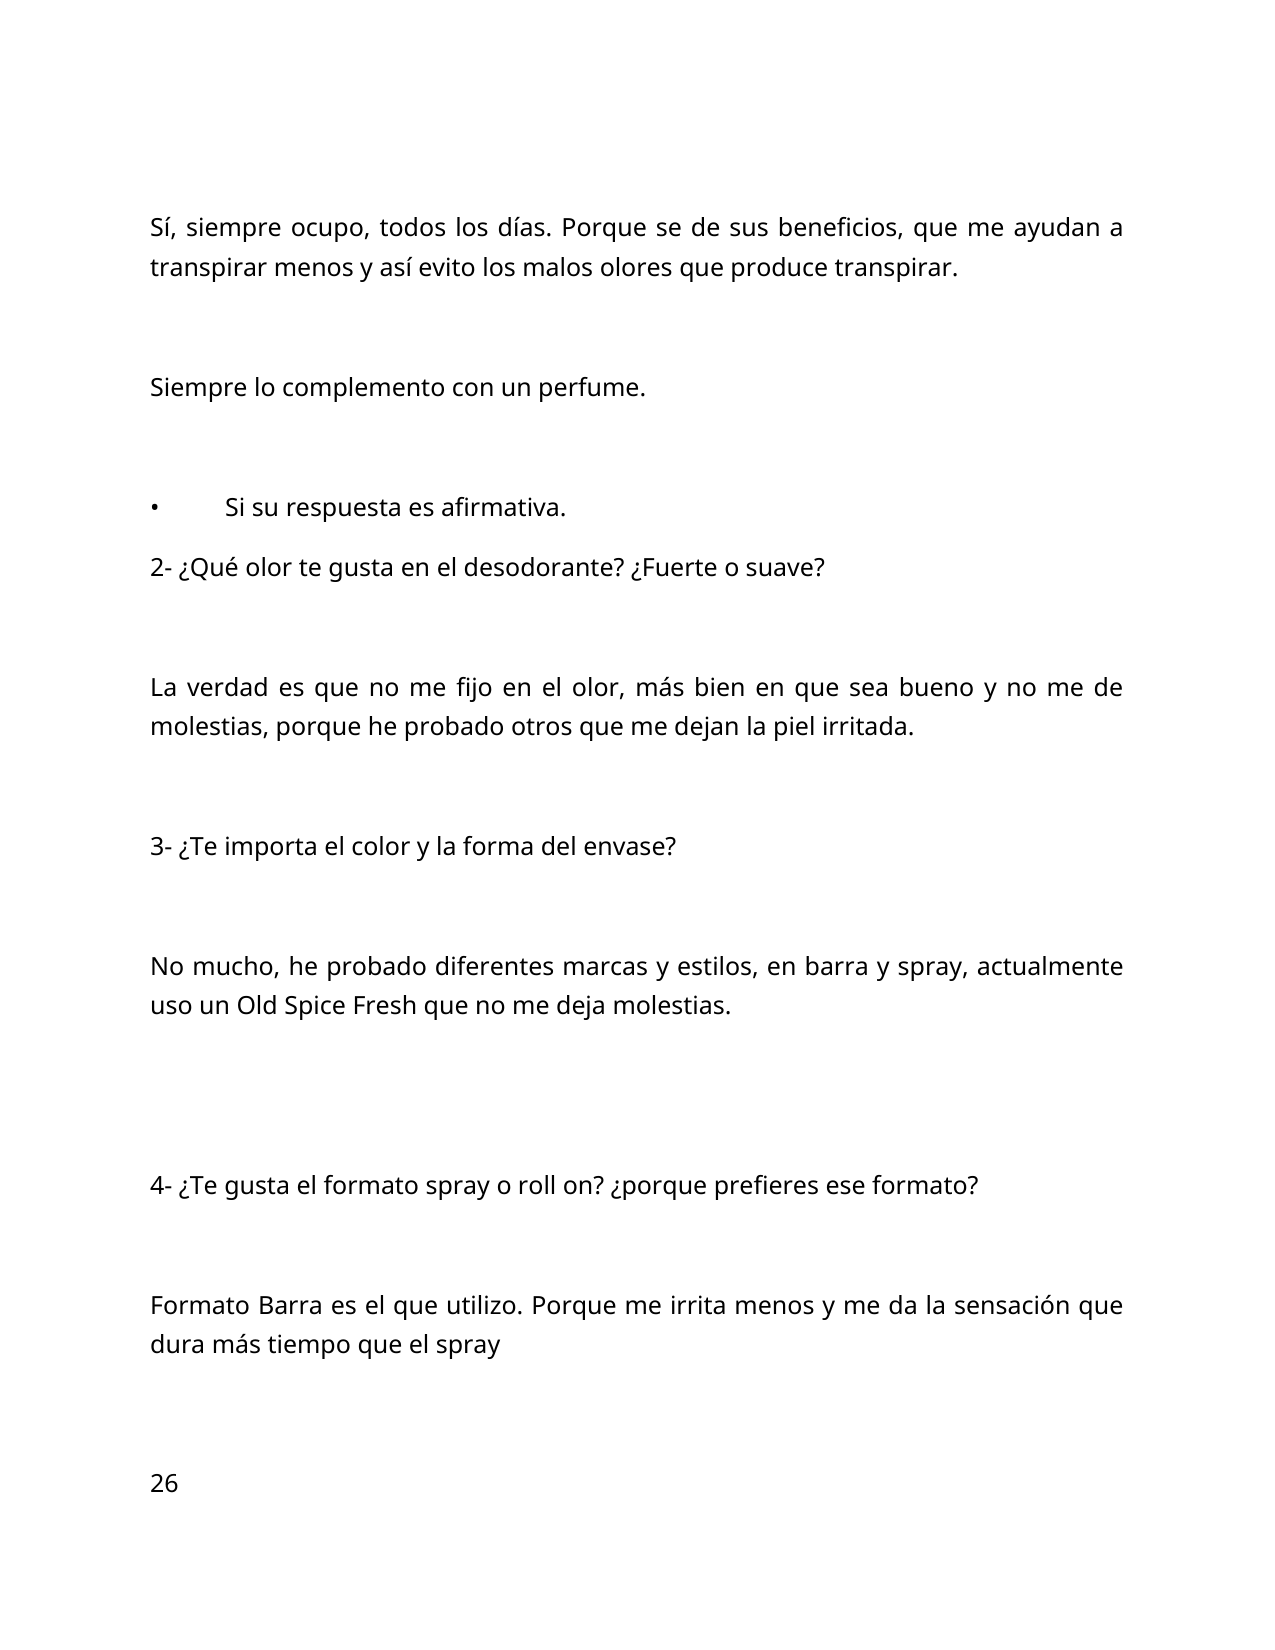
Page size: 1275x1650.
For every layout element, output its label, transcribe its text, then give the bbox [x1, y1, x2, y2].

text Formato Barra es el que utilizo. Porque me irrita menos y me da la sensación que dura más tiempo que el spray [150, 1287, 1125, 1361]
text 3- ¿Te importa el color y la forma del envase? [150, 828, 1125, 862]
text • Si su respuesta es afirmativa. [150, 489, 1125, 523]
text Sí, siempre ocupo, todos los días. Porque se de sus beneficios, que me ayudan a transpirar menos y así evito los malos olores que produce transpirar. [150, 210, 1125, 283]
text 2- ¿Qué olor te gusta en el desodorante? ¿Fuerte o suave? [150, 549, 1125, 583]
text 4- ¿Te gusta el formato spray o roll on? ¿porque prefieres ese formato? [150, 1167, 1125, 1202]
text La verdad es que no me fijo en el olor, más bien en que sea bueno y no me de molestias, porque he probado otros que me dejan la piel irritada. [150, 669, 1125, 742]
text No mucho, he probado diferentes marcas y estilos, en barra y spray, actualmente uso un Old Spice Fresh que no me deja molestias. [150, 948, 1125, 1022]
text Siempre lo complemento con un perfume. [150, 369, 1125, 403]
